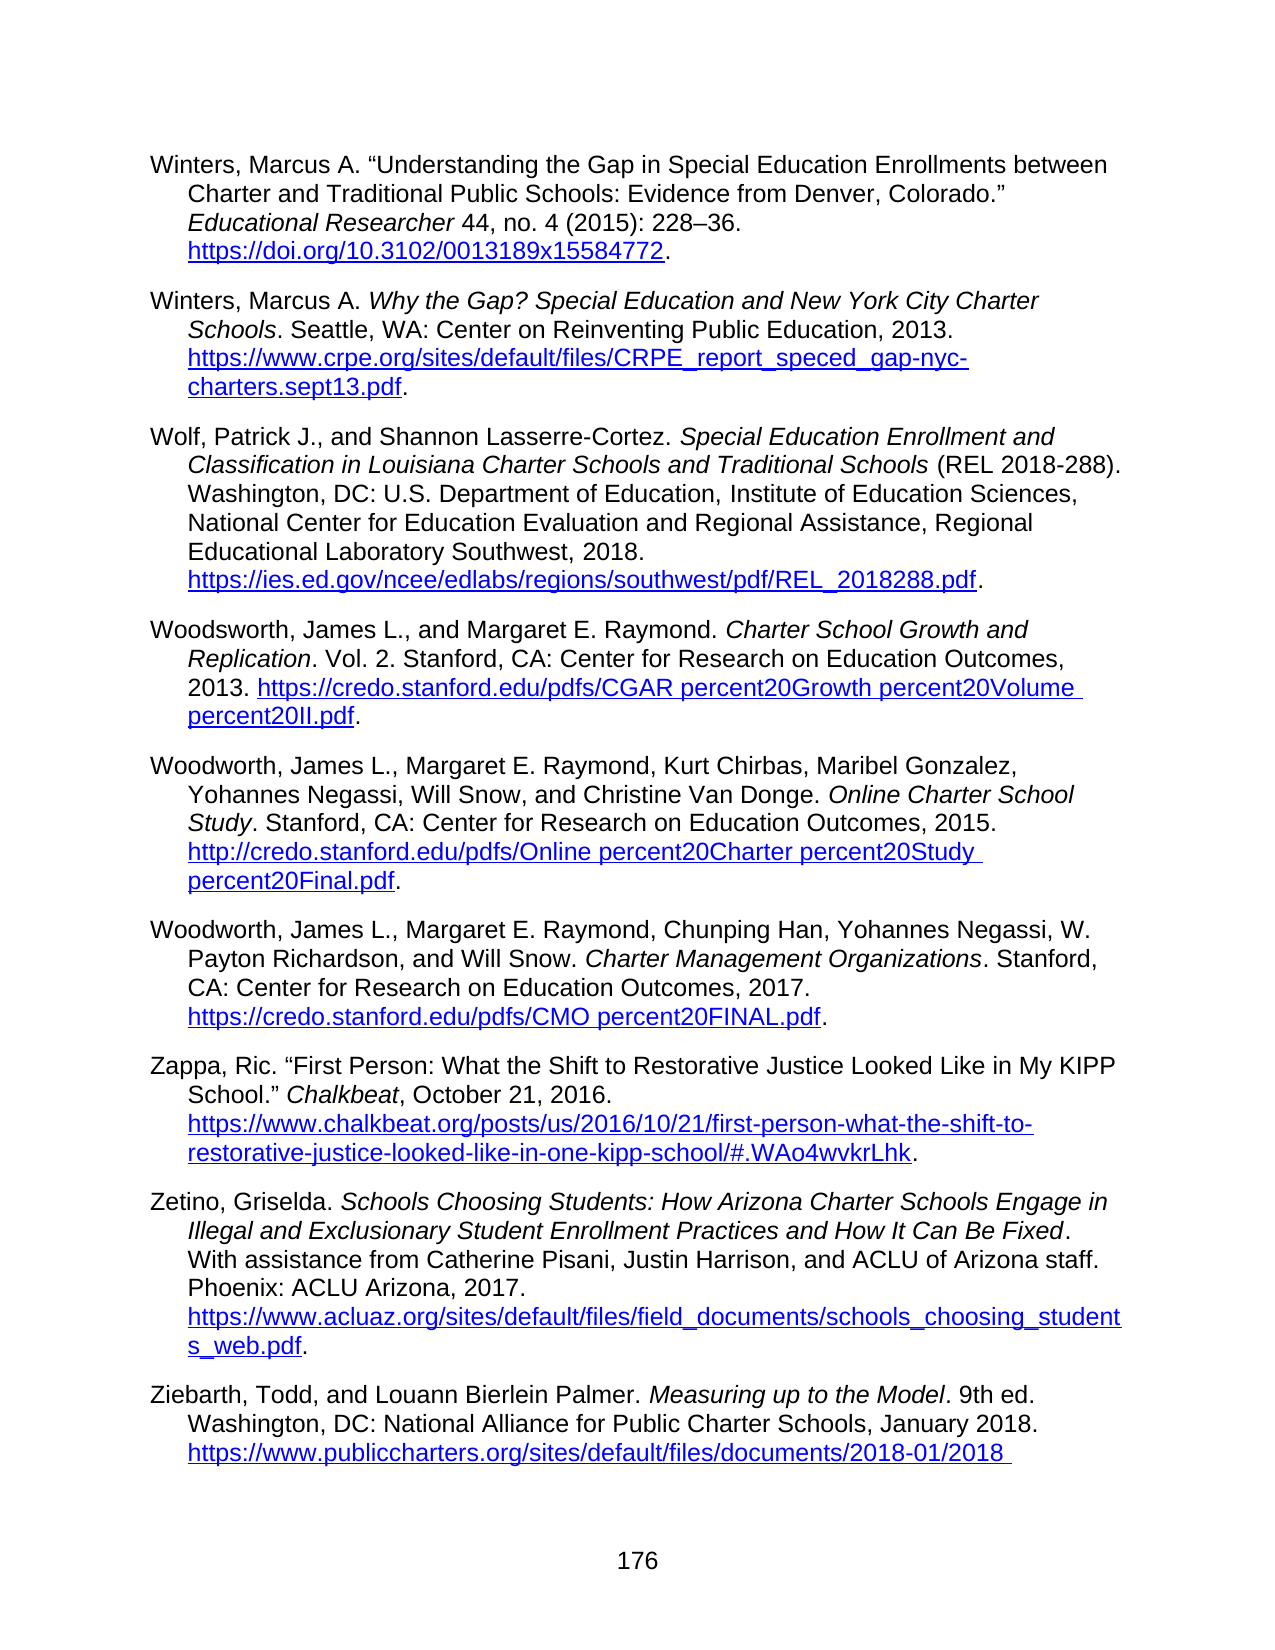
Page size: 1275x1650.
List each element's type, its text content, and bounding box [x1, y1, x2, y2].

text Winters, Marcus A. Why the Gap? Special Education and New York City Charter Schools. Seattle, WA: Center on Reinventing Public Education, 2013. https://www.crpe.org/sites/default/files/CRPE_report_speced_gap-nyc-charters.sept13.pdf. [150, 286, 1125, 401]
text Woodsworth, James L., and Margaret E. Raymond. Charter School Growth and Replication. Vol. 2. Stanford, CA: Center for Research on Education Outcomes, 2013. https://credo.stanford.edu/pdfs/CGAR percent20Growth percent20Volume percent20II.pdf. [150, 615, 1125, 730]
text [150, 1380, 1125, 1467]
text Wolf, Patrick J., and Shannon Lasserre-Cortez. Special Education Enrollment and Classification in Louisiana Charter Schools and Traditional Schools (REL 2018-288). Washington, DC: U.S. Department of Education, Institute of Education Sciences, National Center for Education Evaluation and Regional Assistance, Regional Educational Laboratory Southwest, 2018. https://ies.ed.gov/ncee/edlabs/regions/southwest/pdf/REL_2018288.pdf. [150, 422, 1125, 594]
text Zetino, Griselda. Schools Choosing Students: How Arizona Charter Schools Engage in Illegal and Exclusionary Student Enrollment Practices and How It Can Be Fixed. With assistance from Catherine Pisani, Justin Harrison, and ACLU of Arizona staff. Phoenix: ACLU Arizona, 2017. https://www.acluaz.org/sites/default/files/field_documents/schools_choosing_students_web.pdf. [150, 1187, 1125, 1359]
text Zappa, Ric. “First Person: What the Shift to Restorative Justice Looked Like in My KIPP School.” Chalkbeat, October 21, 2016. https://www.chalkbeat.org/posts/us/2016/10/21/first-person-what-the-shift-to-restorative-justice-looked-like-in-one-kipp-school/#.WAo4wvkrLhk. [150, 1051, 1125, 1166]
text Woodworth, James L., Margaret E. Raymond, Chunping Han, Yohannes Negassi, W. Payton Richardson, and Will Snow. Charter Management Organizations. Stanford, CA: Center for Research on Education Outcomes, 2017. https://credo.stanford.edu/pdfs/CMO percent20FINAL.pdf. [150, 915, 1125, 1030]
text Woodworth, James L., Margaret E. Raymond, Kurt Chirbas, Maribel Gonzalez, Yohannes Negassi, Will Snow, and Christine Van Donge. Online Charter School Study. Stanford, CA: Center for Research on Education Outcomes, 2015. http://credo.stanford.edu/pdfs/Online percent20Charter percent20Study percent20Final.pdf. [150, 751, 1125, 894]
text Winters, Marcus A. “Understanding the Gap in Special Education Enrollments between Charter and Traditional Public Schools: Evidence from Denver, Colorado.” Educational Researcher 44, no. 4 (2015): 228–36. https://doi.org/10.3102/0013189x15584772. [150, 150, 1125, 265]
